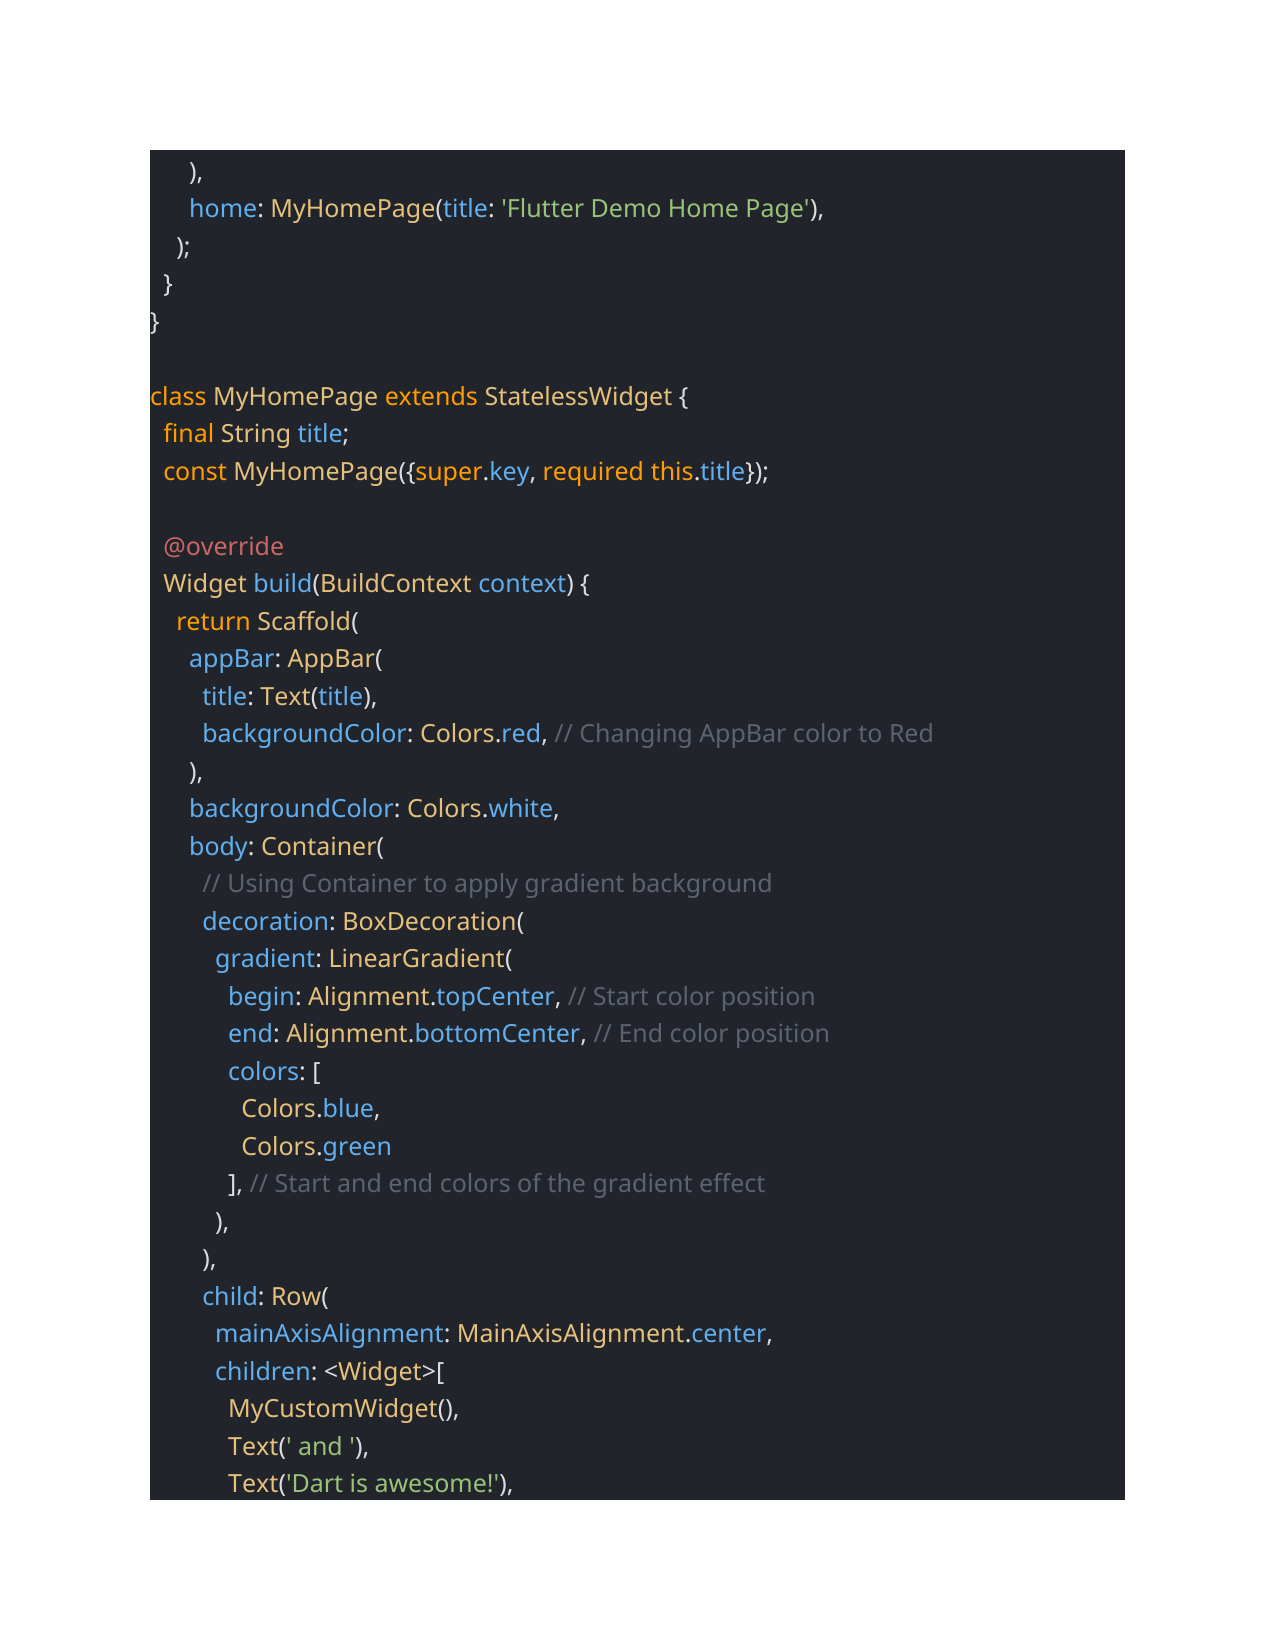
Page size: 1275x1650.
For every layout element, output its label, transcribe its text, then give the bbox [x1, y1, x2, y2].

text ), [150, 150, 1125, 187]
text ), [150, 750, 1125, 787]
text body: Container( [150, 825, 1125, 862]
text final String title; [150, 412, 1125, 450]
text colors: [ [150, 1050, 1125, 1087]
text MyCustomWidget(), [150, 1387, 1125, 1425]
text } [150, 262, 1125, 300]
text return Scaffold( [150, 600, 1125, 637]
text ); [150, 225, 1125, 262]
text // Using Container to apply gradient background [150, 862, 1125, 900]
text mainAxisAlignment: MainAxisAlignment.center, [150, 1312, 1125, 1350]
text Colors.green [150, 1125, 1125, 1162]
text title: Text(title), [150, 675, 1125, 712]
text ], // Start and end colors of the gradient effect [150, 1162, 1125, 1200]
text backgroundColor: Colors.red, // Changing AppBar color to Red [150, 712, 1125, 750]
text child: Row( [150, 1275, 1125, 1312]
text } [150, 300, 1125, 337]
text gradient: LinearGradient( [150, 937, 1125, 975]
text appBar: AppBar( [150, 637, 1125, 675]
text class MyHomePage extends StatelessWidget { [150, 375, 1125, 412]
text ), [150, 1237, 1125, 1275]
text ), [150, 1200, 1125, 1237]
text decoration: BoxDecoration( [150, 900, 1125, 937]
text const MyHomePage({super.key, required this.title}); [150, 450, 1125, 487]
text begin: Alignment.topCenter, // Start color position [150, 975, 1125, 1012]
text Widget build(BuildContext context) { [150, 562, 1125, 600]
text home: MyHomePage(title: 'Flutter Demo Home Page'), [150, 187, 1125, 225]
text children: <Widget>[ [150, 1350, 1125, 1387]
text end: Alignment.bottomCenter, // End color position [150, 1012, 1125, 1050]
text Text(' and '), [150, 1425, 1125, 1462]
text Colors.blue, [150, 1087, 1125, 1125]
text backgroundColor: Colors.white, [150, 787, 1125, 825]
text @override [150, 525, 1125, 562]
text Text('Dart is awesome!'), [150, 1462, 1125, 1500]
